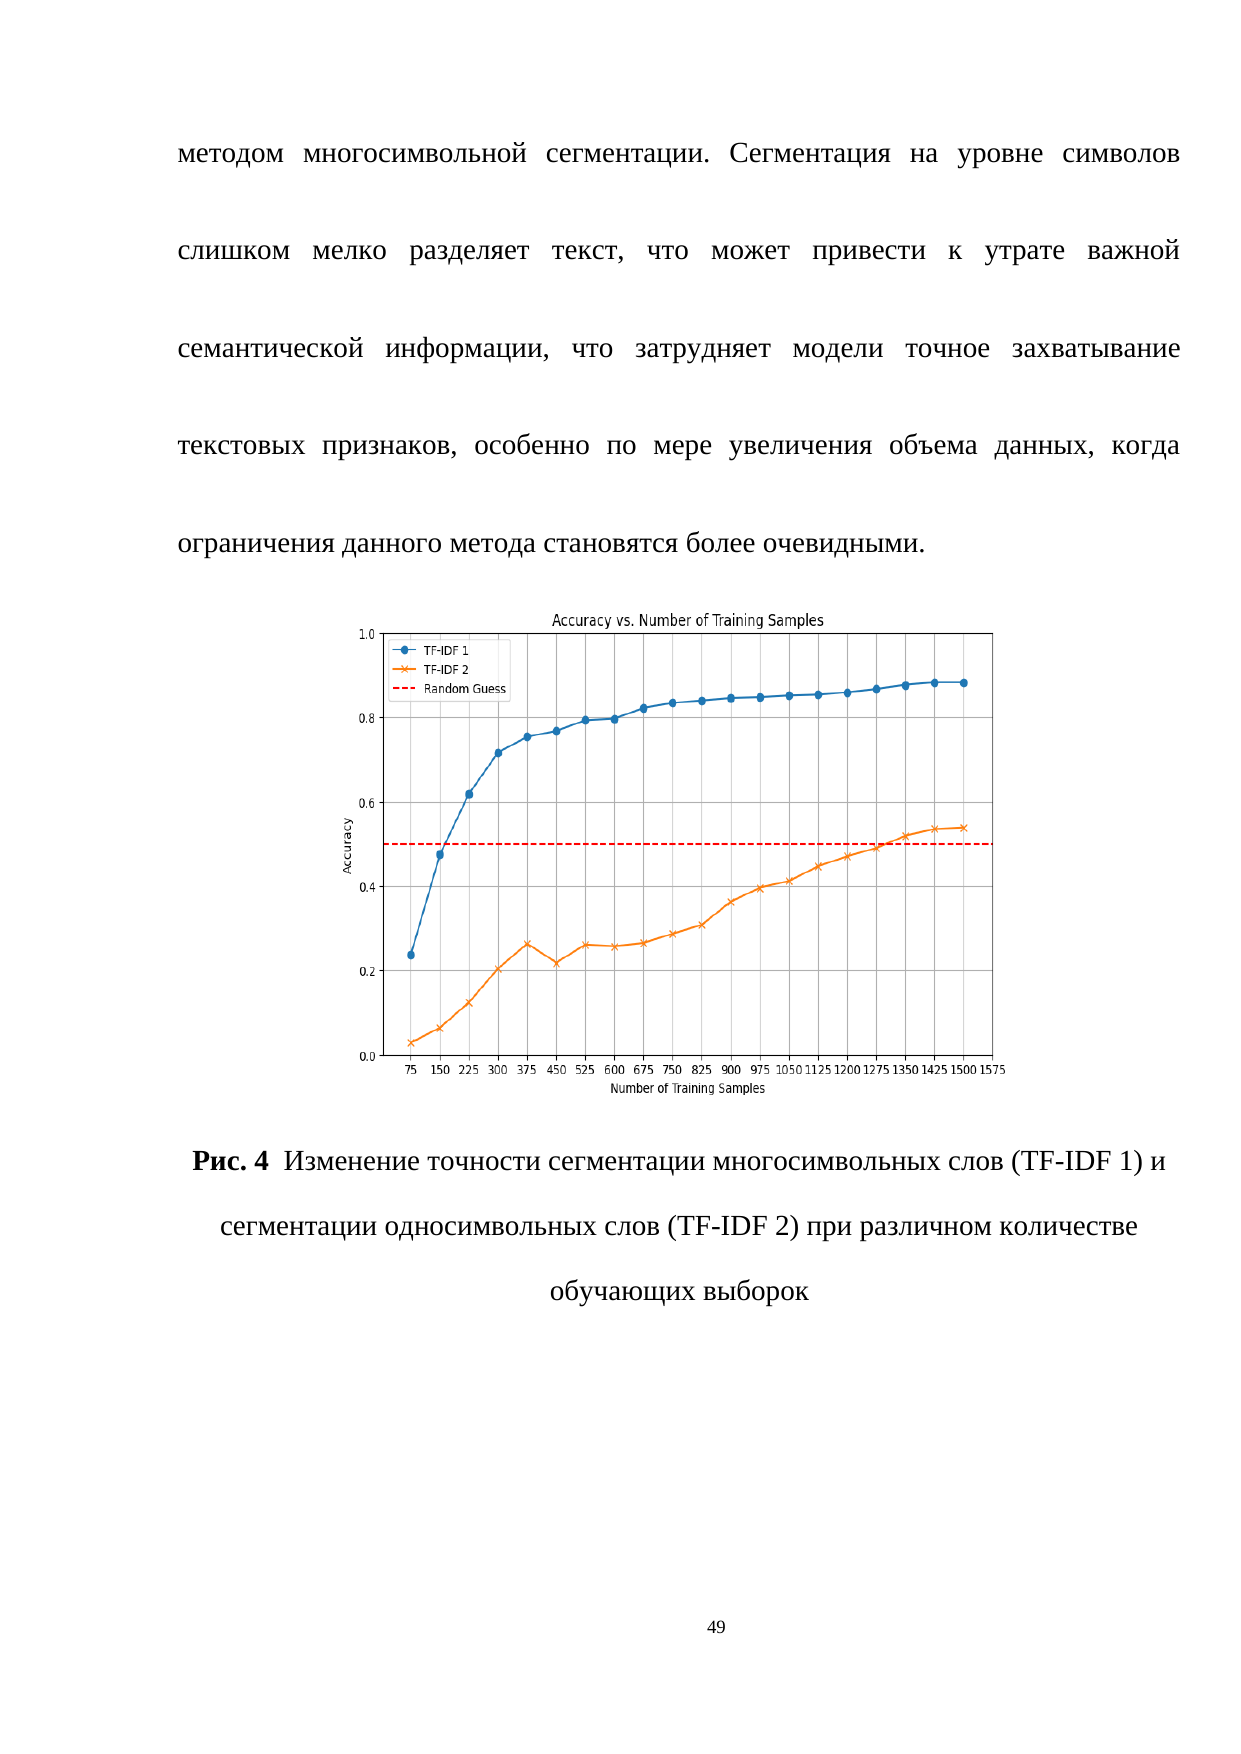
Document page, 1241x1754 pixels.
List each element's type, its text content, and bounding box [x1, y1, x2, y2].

text Рис. 4 Изменение точности сегментации многосимвольных слов (TF-IDF 1) и сегментации односимвольных слов (TF-IDF 2) при различном количестве обучающих выборок [177, 1128, 1181, 1323]
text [177, 119, 1181, 574]
picture [326, 597, 1026, 1105]
